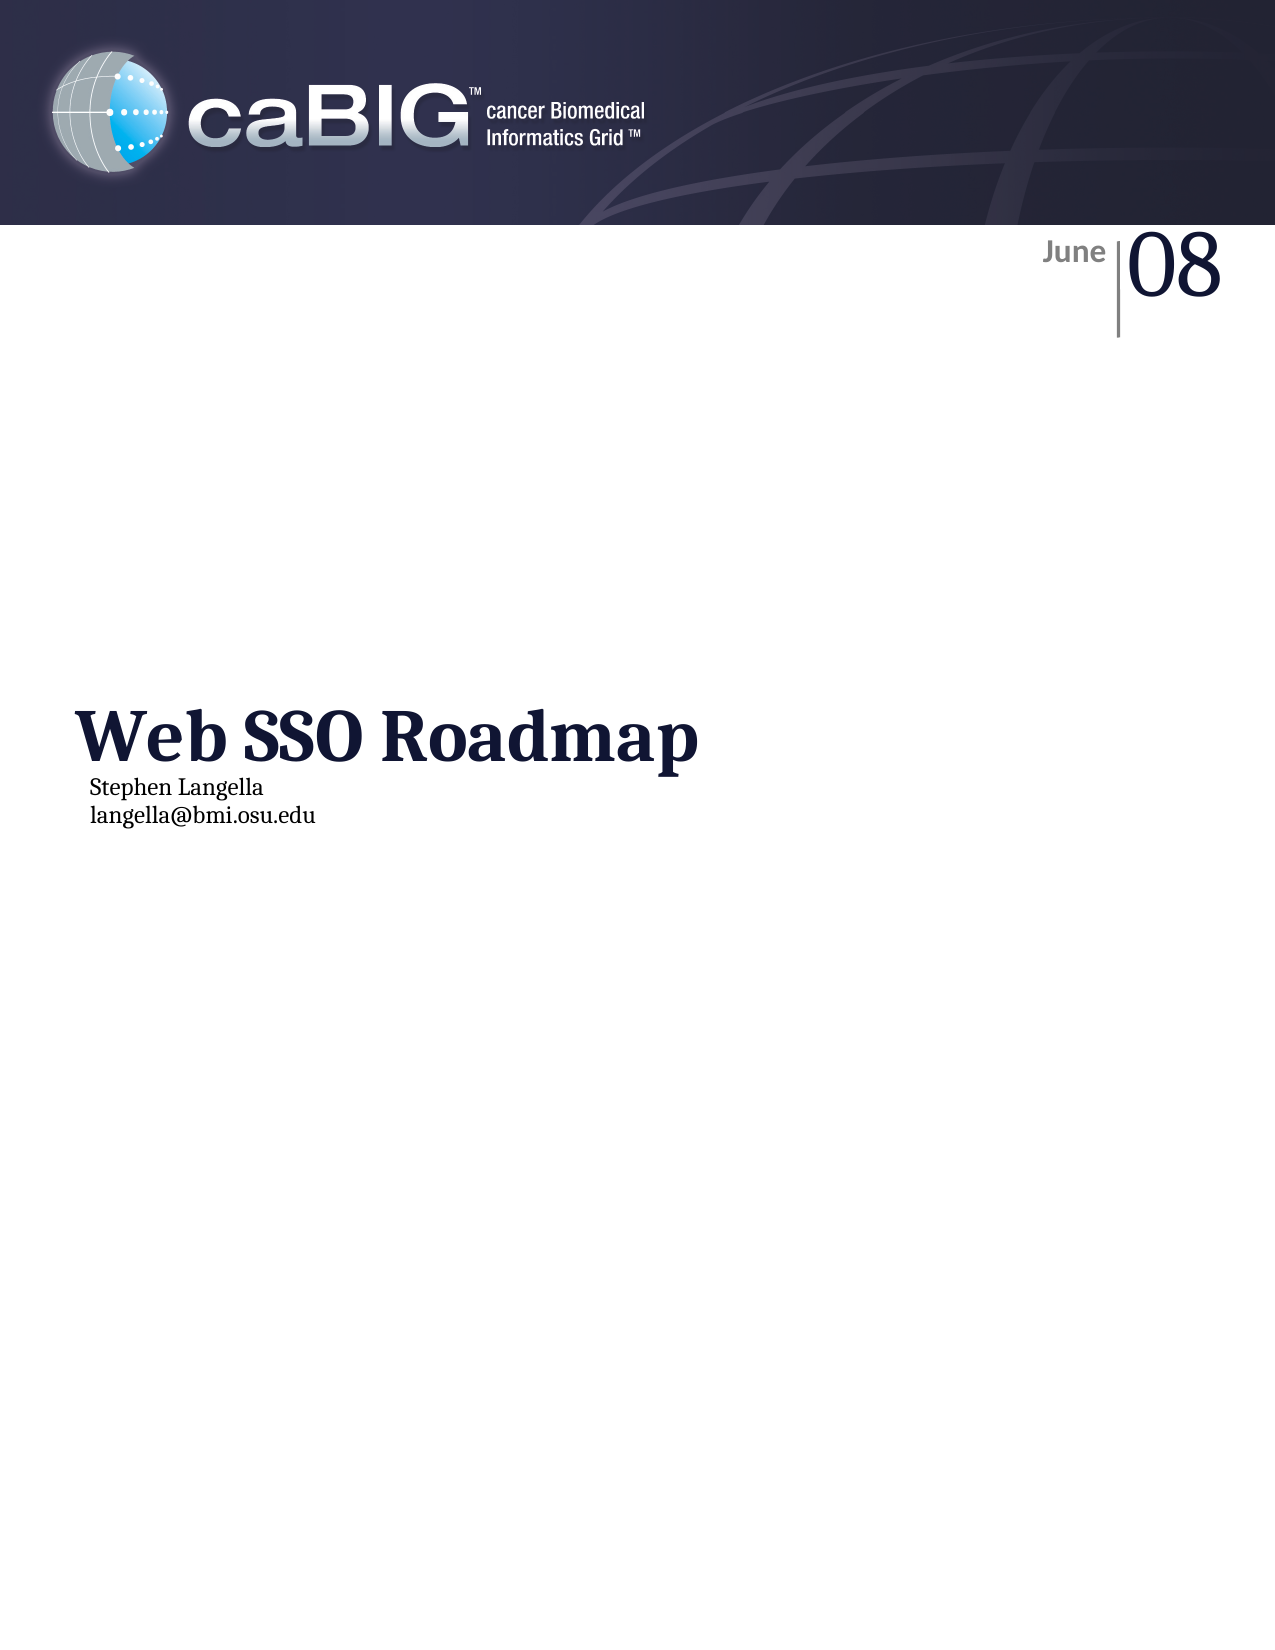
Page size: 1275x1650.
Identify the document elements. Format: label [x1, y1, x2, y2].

picture [0, 0, 1275, 225]
